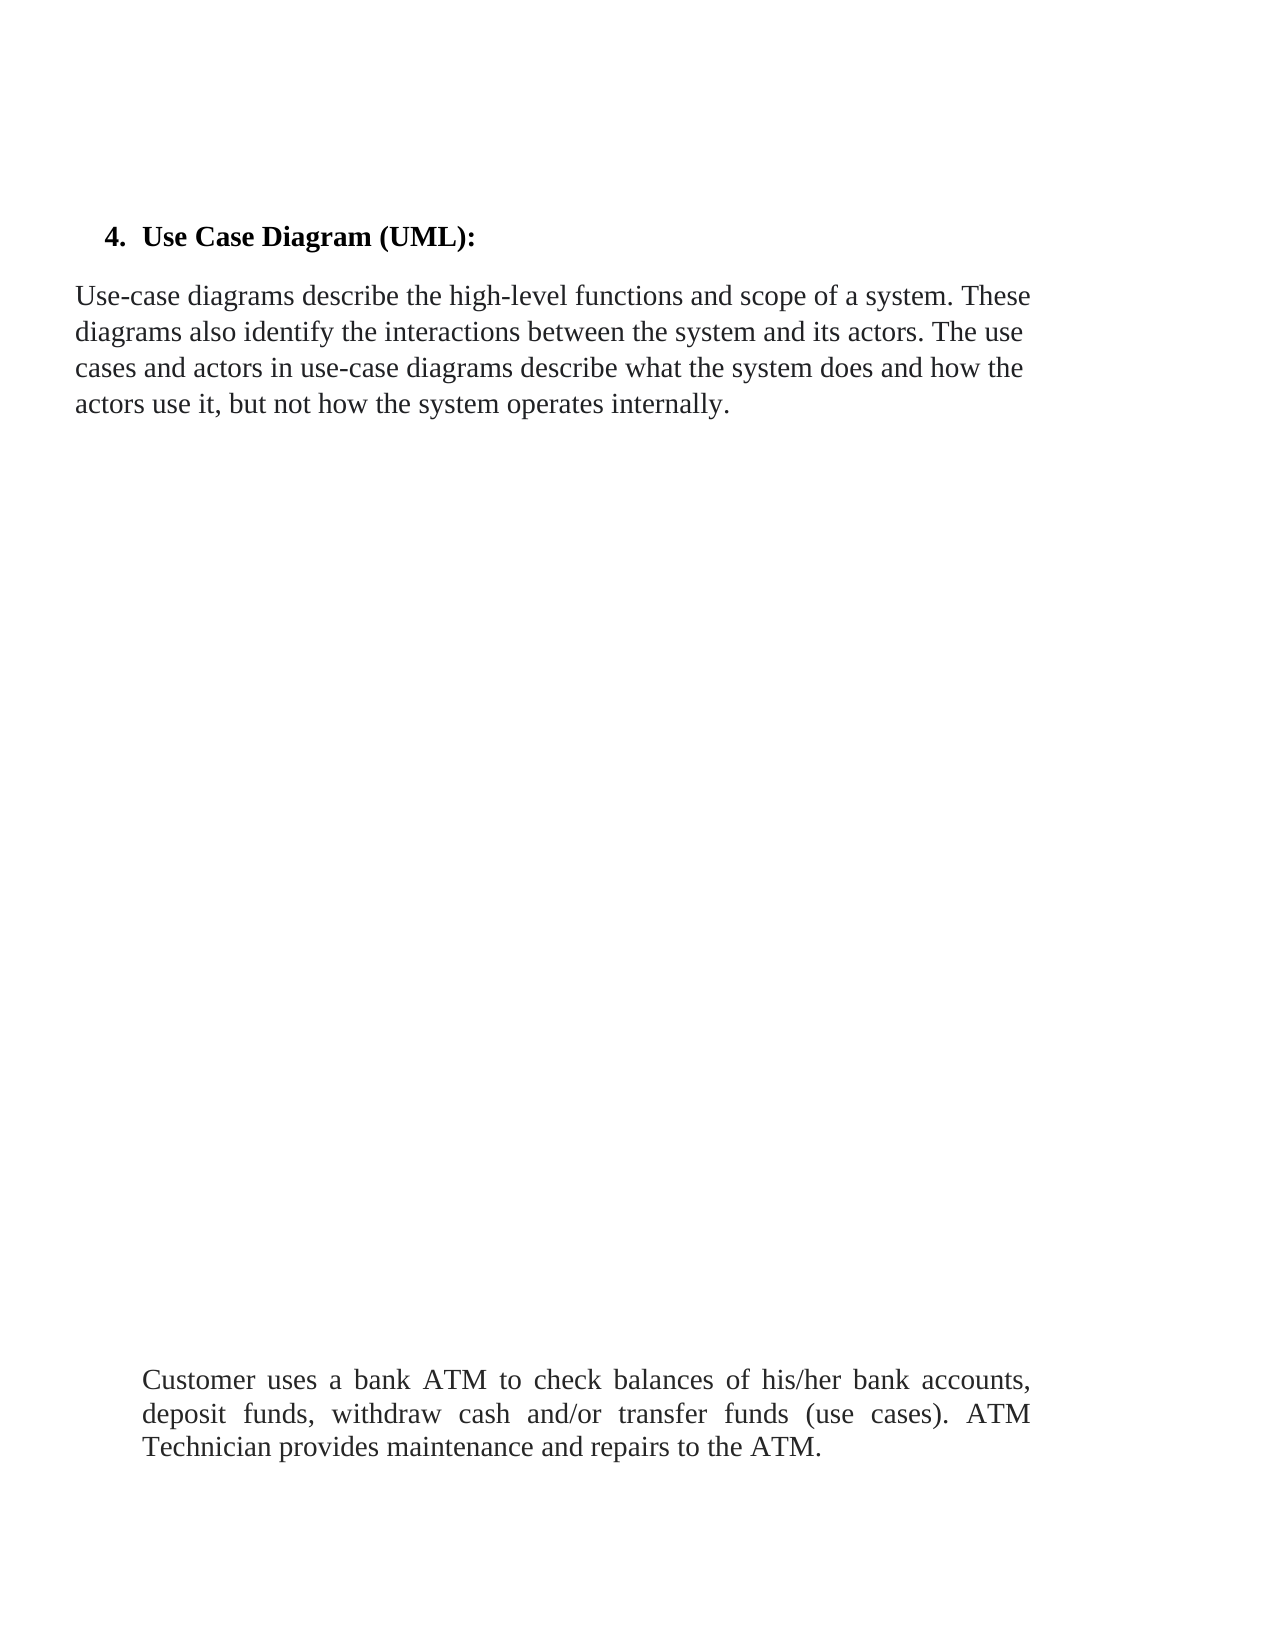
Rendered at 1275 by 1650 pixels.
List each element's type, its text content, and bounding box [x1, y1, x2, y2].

text Customer uses a bank ATM to check balances of his/her bank accounts, deposit funds, withdraw cash and/or transfer funds (use cases). ATM Technician provides maintenance and repairs to the ATM. [142, 1362, 1032, 1463]
text Use-case diagrams describe the high-level functions and scope of a system. These diagrams also identify the interactions between the system and its actors. The use cases and actors in use-case diagrams describe what the system does and how the actors use it, but not how the system operates internally. [75, 278, 1032, 420]
list Use Case Diagram (UML): [104, 219, 1032, 252]
